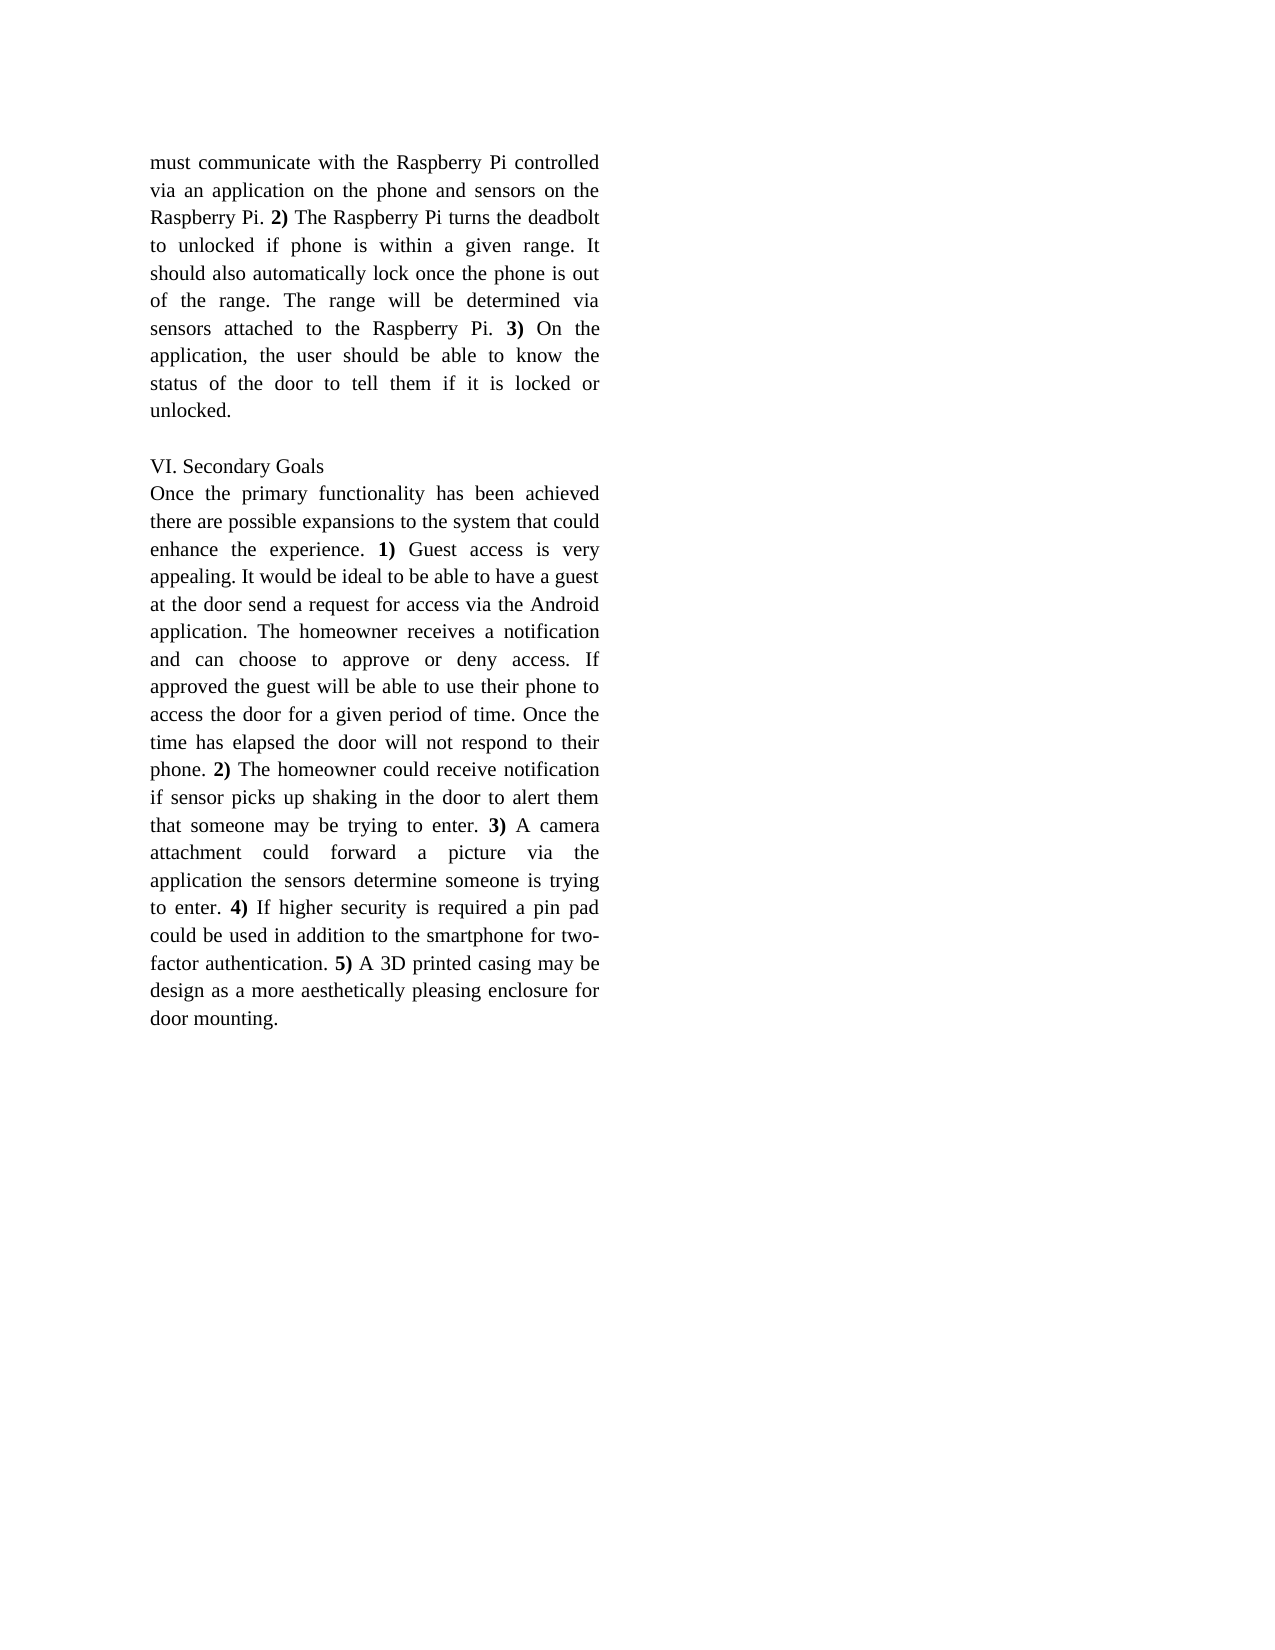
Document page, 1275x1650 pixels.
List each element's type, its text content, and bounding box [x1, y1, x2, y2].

text VI. Secondary Goals [150, 454, 600, 478]
text Once the primary functionality has been achieved there are possible expansions to the system that could enhance the experience. 1) Guest access is very appealing. It would be ideal to be able to have a guest at the door send a request for access via the Android application. The homeowner receives a notification and can choose to approve or deny access. If approved the guest will be able to use their phone to access the door for a given period of time. Once the time has elapsed the door will not respond to their phone. 2) The homeowner could receive notification if sensor picks up shaking in the door to alert them that someone may be trying to enter. 3) A camera attachment could forward a picture via the application the sensors determine someone is trying to enter. 4) If higher security is required a pin pad could be used in addition to the smartphone for two-factor authentication. 5) A 3D printed casing may be design as a more aesthetically pleasing enclosure for door mounting. [150, 481, 600, 1030]
